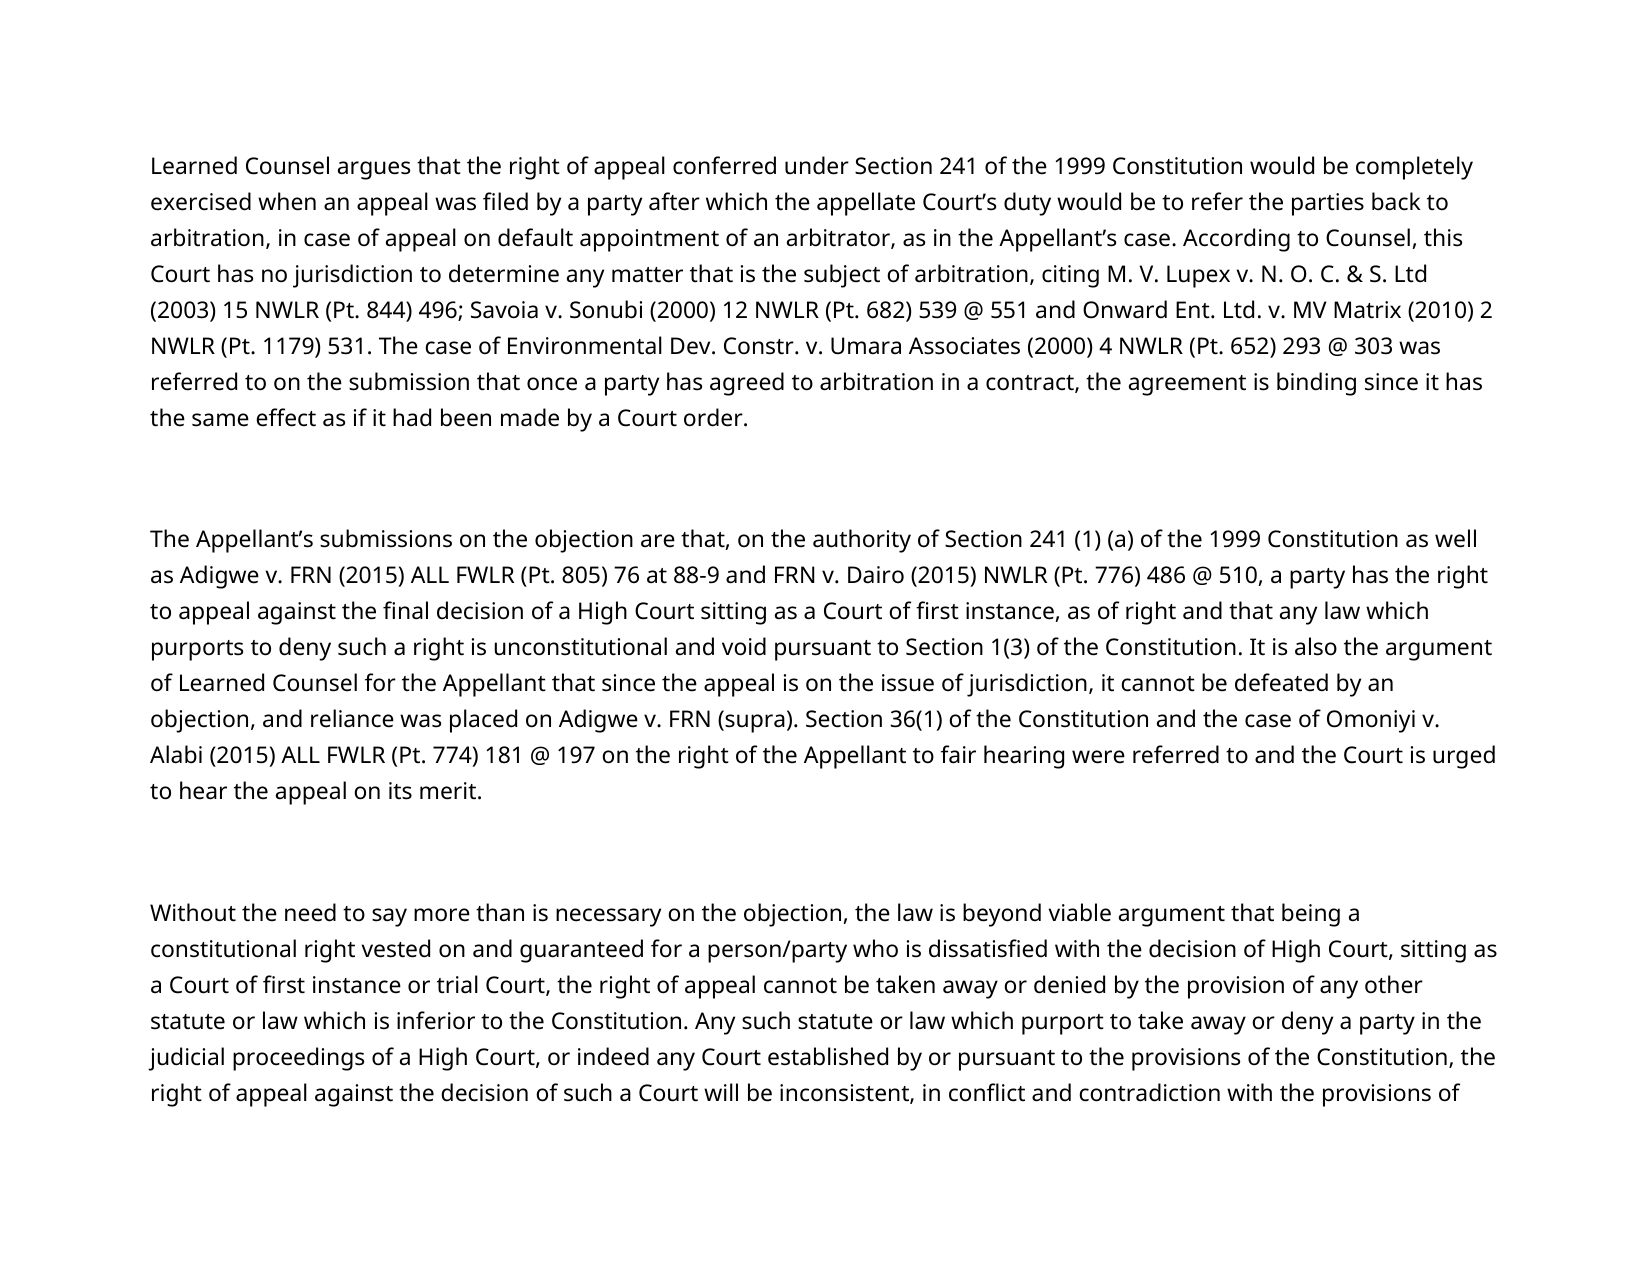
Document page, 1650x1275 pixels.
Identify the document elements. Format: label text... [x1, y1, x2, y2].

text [150, 897, 1500, 1108]
text The Appellant’s submissions on the objection are that, on the authority of Section 241 (1) (a) of the 1999 Constitution as well as Adigwe v. FRN (2015) ALL FWLR (Pt. 805) 76 at 88-9 and FRN v. Dairo (2015) NWLR (Pt. 776) 486 @ 510, a party has the right to appeal against the final decision of a High Court sitting as a Court of first instance, as of right and that any law which purports to deny such a right is unconstitutional and void pursuant to Section 1(3) of the Constitution. It is also the argument of Learned Counsel for the Appellant that since the appeal is on the issue of jurisdiction, it cannot be defeated by an objection, and reliance was placed on Adigwe v. FRN (supra). Section 36(1) of the Constitution and the case of Omoniyi v. Alabi (2015) ALL FWLR (Pt. 774) 181 @ 197 on the right of the Appellant to fair hearing were referred to and the Court is urged to hear the appeal on its merit. [150, 523, 1500, 806]
text Learned Counsel argues that the right of appeal conferred under Section 241 of the 1999 Constitution would be completely exercised when an appeal was filed by a party after which the appellate Court’s duty would be to refer the parties back to arbitration, in case of appeal on default appointment of an arbitrator, as in the Appellant’s case. According to Counsel, this Court has no jurisdiction to determine any matter that is the subject of arbitration, citing M. V. Lupex v. N. O. C. & S. Ltd (2003) 15 NWLR (Pt. 844) 496; Savoia v. Sonubi (2000) 12 NWLR (Pt. 682) 539 @ 551 and Onward Ent. Ltd. v. MV Matrix (2010) 2 NWLR (Pt. 1179) 531. The case of Environmental Dev. Constr. v. Umara Associates (2000) 4 NWLR (Pt. 652) 293 @ 303 was referred to on the submission that once a party has agreed to arbitration in a contract, the agreement is binding since it has the same effect as if it had been made by a Court order. [150, 150, 1500, 433]
